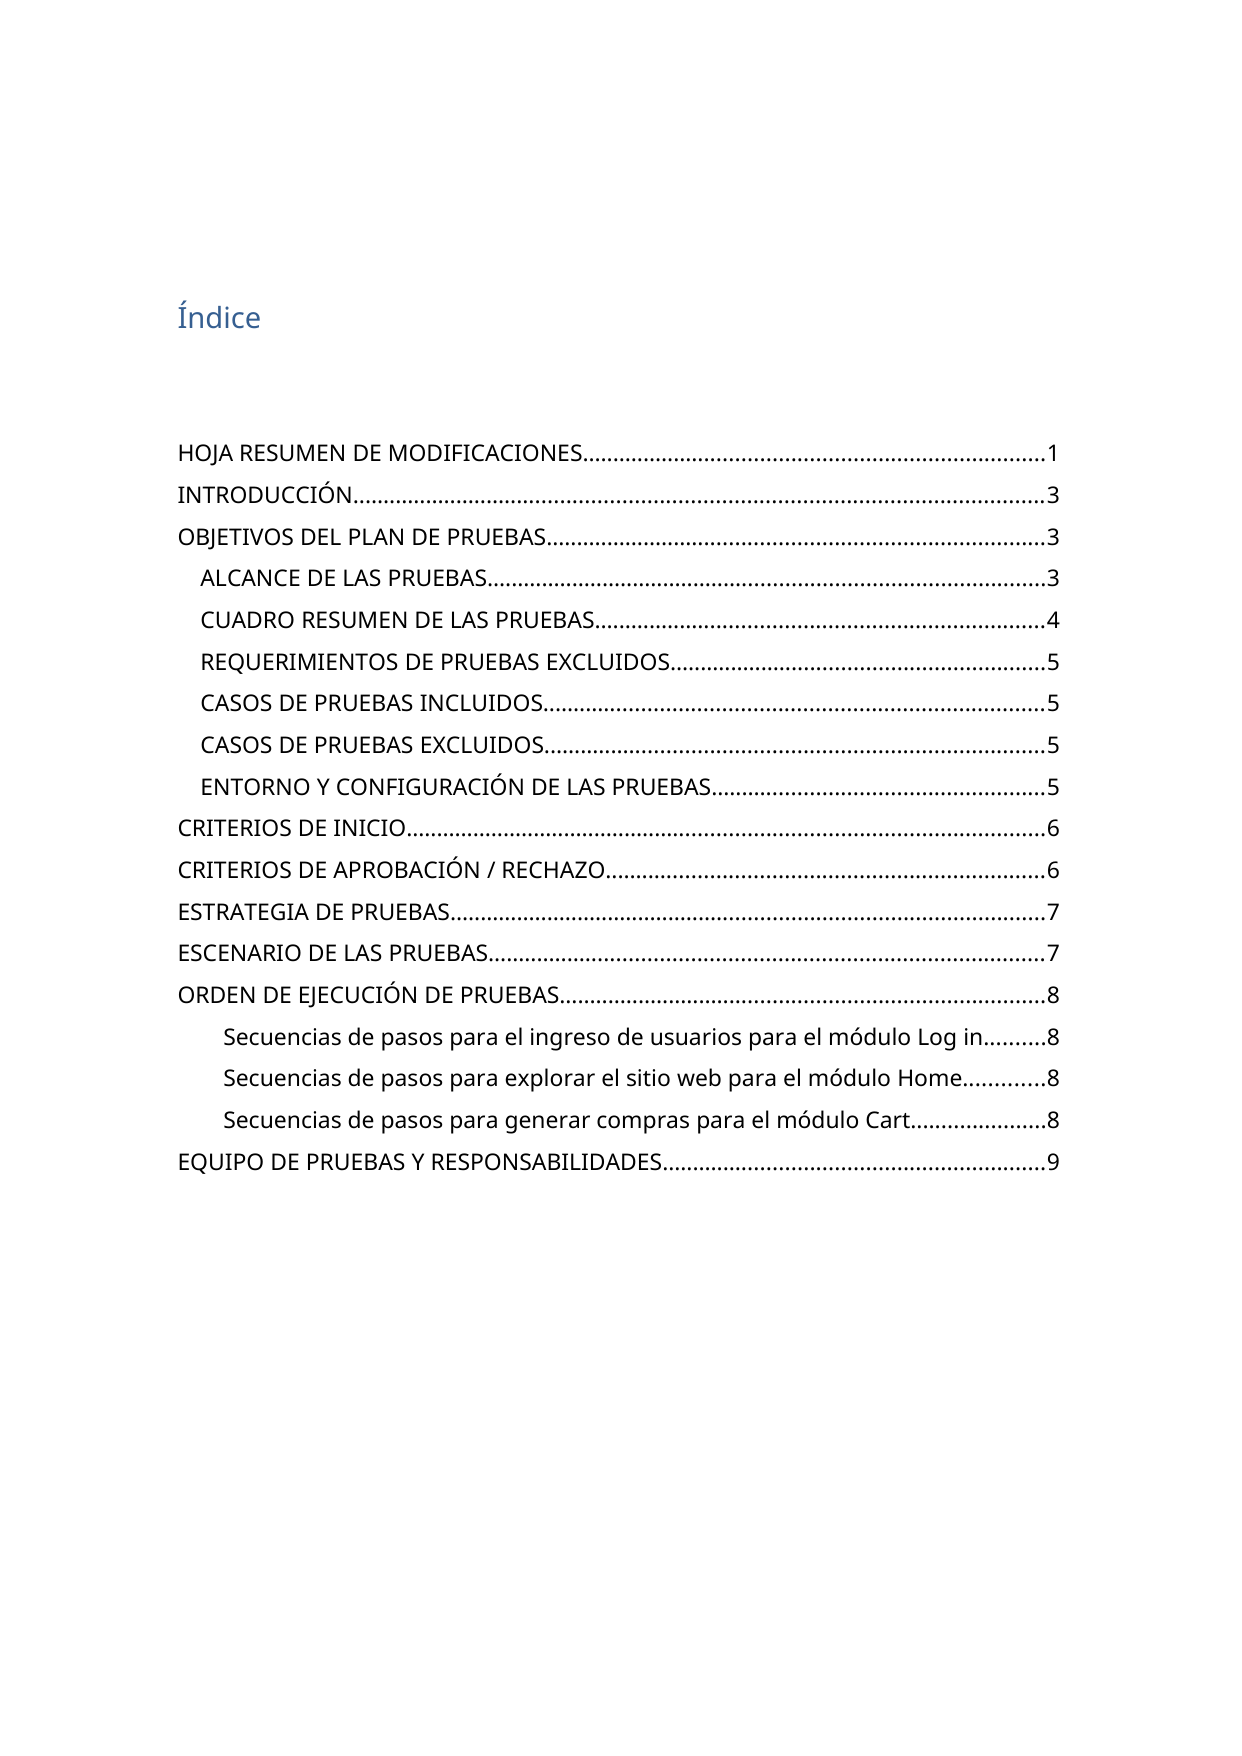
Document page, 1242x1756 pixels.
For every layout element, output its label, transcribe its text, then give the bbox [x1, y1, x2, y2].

text ESCENARIO DE LAS PRUEBAS 7 [177, 937, 1214, 968]
text ALCANCE DE LAS PRUEBAS 3 [200, 562, 1214, 593]
text REQUERIMIENTOS DE PRUEBAS EXCLUIDOS 5 [200, 646, 1214, 677]
text OBJETIVOS DEL PLAN DE PRUEBAS 3 [177, 521, 1214, 552]
text ESTRATEGIA DE PRUEBAS 7 [177, 896, 1214, 927]
text CASOS DE PRUEBAS EXCLUIDOS 5 [200, 729, 1214, 760]
text CRITERIOS DE APROBACIÓN / RECHAZO 6 [177, 854, 1214, 885]
text Secuencias de pasos para explorar el sitio web para el módulo Home. 8 [223, 1062, 1214, 1093]
text Secuencias de pasos para el ingreso de usuarios para el módulo Log in. 8 [223, 1021, 1214, 1052]
text EQUIPO DE PRUEBAS Y RESPONSABILIDADES 9 [177, 1146, 1214, 1177]
text INTRODUCCIÓN 3 [177, 479, 1214, 510]
text Índice [177, 298, 1214, 337]
text CUADRO RESUMEN DE LAS PRUEBAS 4 [200, 604, 1214, 635]
text CRITERIOS DE INICIO 6 [177, 812, 1214, 844]
text Secuencias de pasos para generar compras para el módulo Cart 8 [223, 1104, 1214, 1135]
text ORDEN DE EJECUCIÓN DE PRUEBAS 8 [177, 979, 1214, 1010]
text HOJA RESUMEN DE MODIFICACIONES 1 [177, 437, 1214, 468]
text ENTORNO Y CONFIGURACIÓN DE LAS PRUEBAS 5 [200, 771, 1214, 802]
text CASOS DE PRUEBAS INCLUIDOS 5 [200, 687, 1214, 719]
